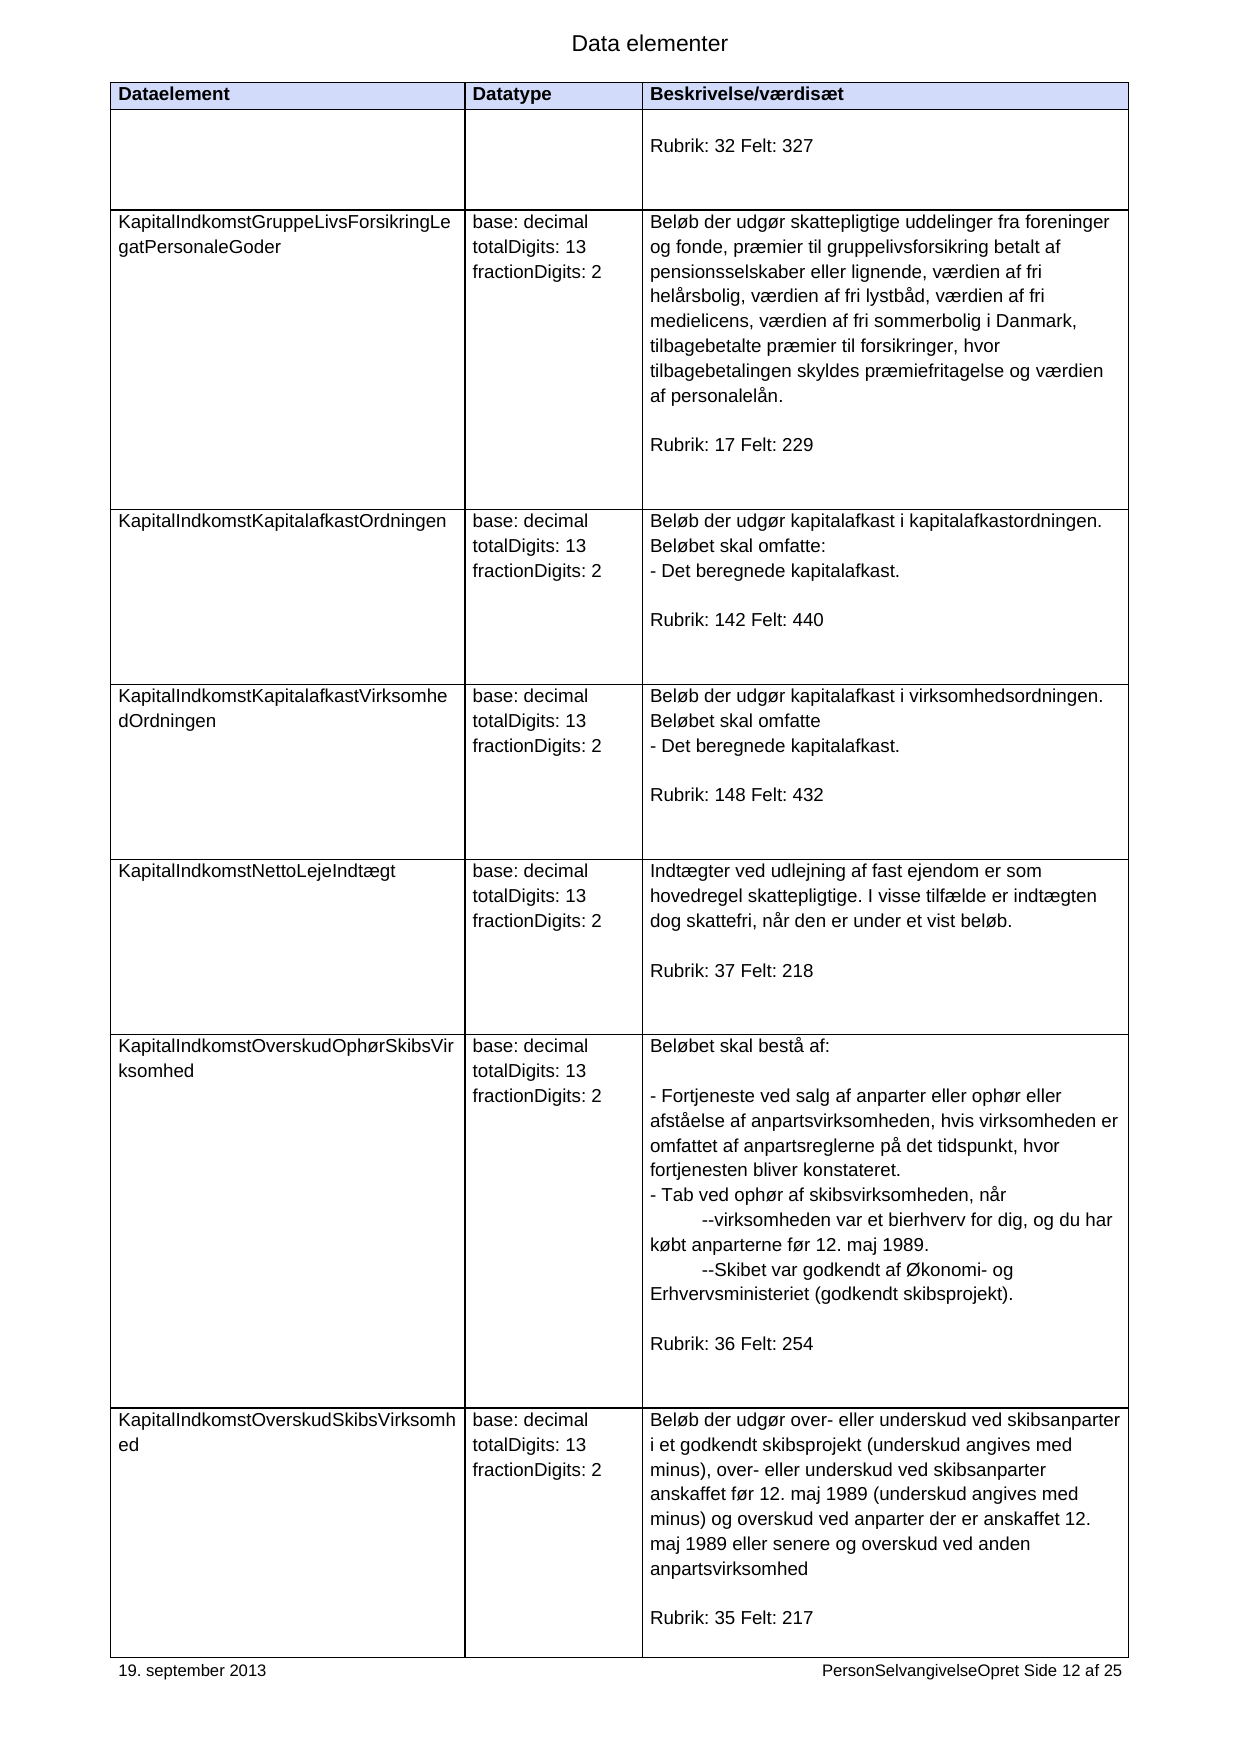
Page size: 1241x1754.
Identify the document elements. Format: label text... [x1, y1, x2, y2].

table_cell Indtægter ved udlejning af fast ejendom er som hovedregel skattepligtige. I visse tilfælde er indtægten dog skattefri, når den er under et vist beløb. Rubrik: 37 Felt: 218 [643, 860, 1128, 1034]
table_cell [111, 110, 464, 209]
table_cell KapitalIndkomstKapitalafkastVirksomhedOrdningen [111, 685, 464, 859]
table_cell base: decimal totalDigits: 13 fractionDigits: 2 [466, 1035, 642, 1407]
table_cell Beløb der udgør skattepligtige uddelinger fra foreninger og fonde, præmier til gruppelivsforsikring betalt af pensionsselskaber eller lignende, værdien af fri helårsbolig, værdien af fri lystbåd, værdien af fri medielicens, værdien af fri sommerbolig i Danmark, tilbagebetalte præmier til forsikringer, hvor tilbagebetalingen skyldes præmiefritagelse og værdien af personalelån. Rubrik: 17 Felt: 229 [643, 211, 1128, 508]
table_cell base: decimal totalDigits: 13 fractionDigits: 2 [466, 211, 642, 508]
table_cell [643, 1409, 1128, 1657]
table_cell KapitalIndkomstOverskudOphørSkibsVirksomhed [111, 1035, 464, 1407]
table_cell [466, 1409, 642, 1657]
table_cell KapitalIndkomstNettoLejeIndtægt [111, 860, 464, 1034]
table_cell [643, 110, 1128, 209]
table_cell base: decimal totalDigits: 13 fractionDigits: 2 [466, 685, 642, 859]
table_header Datatype [466, 83, 642, 109]
table_header Dataelement [111, 83, 464, 109]
table_cell base: decimal totalDigits: 13 fractionDigits: 2 [466, 510, 642, 683]
table_cell KapitalIndkomstGruppeLivsForsikringLegatPersonaleGoder [111, 211, 464, 508]
table_cell KapitalIndkomstKapitalafkastOrdningen [111, 510, 464, 683]
table_cell base: decimal totalDigits: 13 fractionDigits: 2 [466, 860, 642, 1034]
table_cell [111, 1409, 464, 1657]
table_cell Beløb der udgør kapitalafkast i kapitalafkastordningen. Beløbet skal omfatte: - Det beregnede kapitalafkast. Rubrik: 142 Felt: 440 [643, 510, 1128, 683]
table_header Beskrivelse/værdisæt [643, 83, 1128, 109]
table_cell Beløbet skal bestå af: - Fortjeneste ved salg af anparter eller ophør eller afståelse af anpartsvirksomheden, hvis virksomheden er omfattet af anpartsreglerne på det tidspunkt, hvor fortjenesten bliver konstateret. - Tab ved ophør af skibsvirksomheden, når --virksomheden var et bierhverv for dig, og du har købt anparterne før 12. maj 1989. --Skibet var godkendt af Økonomi- og Erhvervsministeriet (godkendt skibsprojekt). Rubrik: 36 Felt: 254 [643, 1035, 1128, 1407]
table_cell Beløb der udgør kapitalafkast i virksomhedsordningen. Beløbet skal omfatte - Det beregnede kapitalafkast. Rubrik: 148 Felt: 432 [643, 685, 1128, 859]
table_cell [466, 110, 642, 209]
